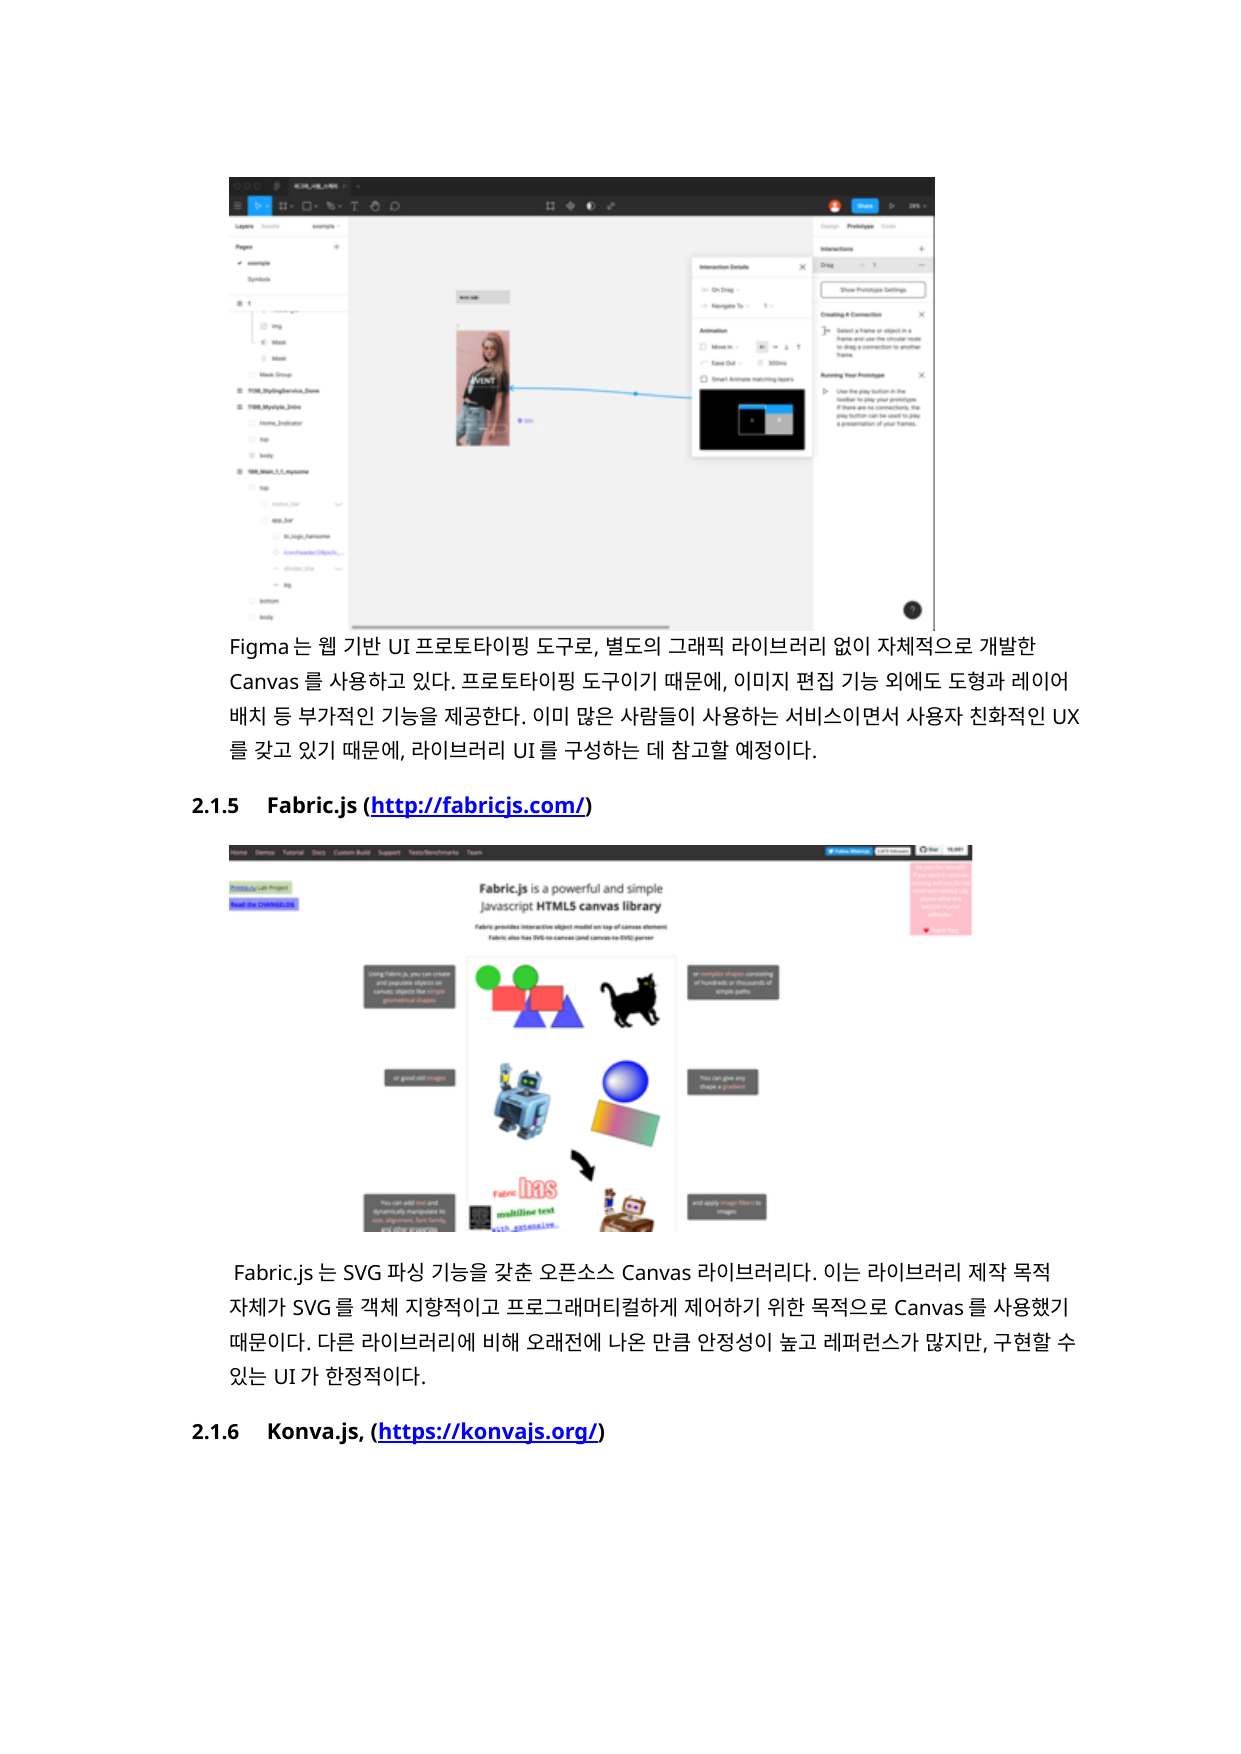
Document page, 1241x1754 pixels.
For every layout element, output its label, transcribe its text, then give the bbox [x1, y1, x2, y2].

text Fabric.js는 SVG 파싱 기능을 갖춘 오픈소스 Canvas 라이브러리다. 이는 라이브러리 제작 목적 자체가 SVG를 객체 지향적이고 프로그래머티컬하게 제어하기 위한 목적으로 Canvas를 사용했기 때문이다. 다른 라이브러리에 비해 오래전에 나온 만큼 안정성이 높고 레퍼런스가 많지만, 구현할 수 있는 UI가 한정적이다. [229, 1256, 1090, 1391]
list Konva.js, (https://konvajs.org/) [192, 1416, 1090, 1446]
list Fabric.js (http://fabricjs.com/) [192, 790, 1090, 820]
picture [229, 845, 973, 1232]
text Figma는 웹 기반 UI 프로토타이핑 도구로, 별도의 그래픽 라이브러리 없이 자체적으로 개발한 Canvas 를 사용하고 있다. 프로토타이핑 도구이기 때문에, 이미지 편집 기능 외에도 도형과 레이어 배치 등 부가적인 기능을 제공한다. 이미 많은 사람들이 사용하는 서비스이면서 사용자 친화적인 UX를 갖고 있기 때문에, 라이브러리 UI를 구성하는 데 참고할 예정이다. [229, 630, 1090, 765]
picture [229, 177, 935, 631]
